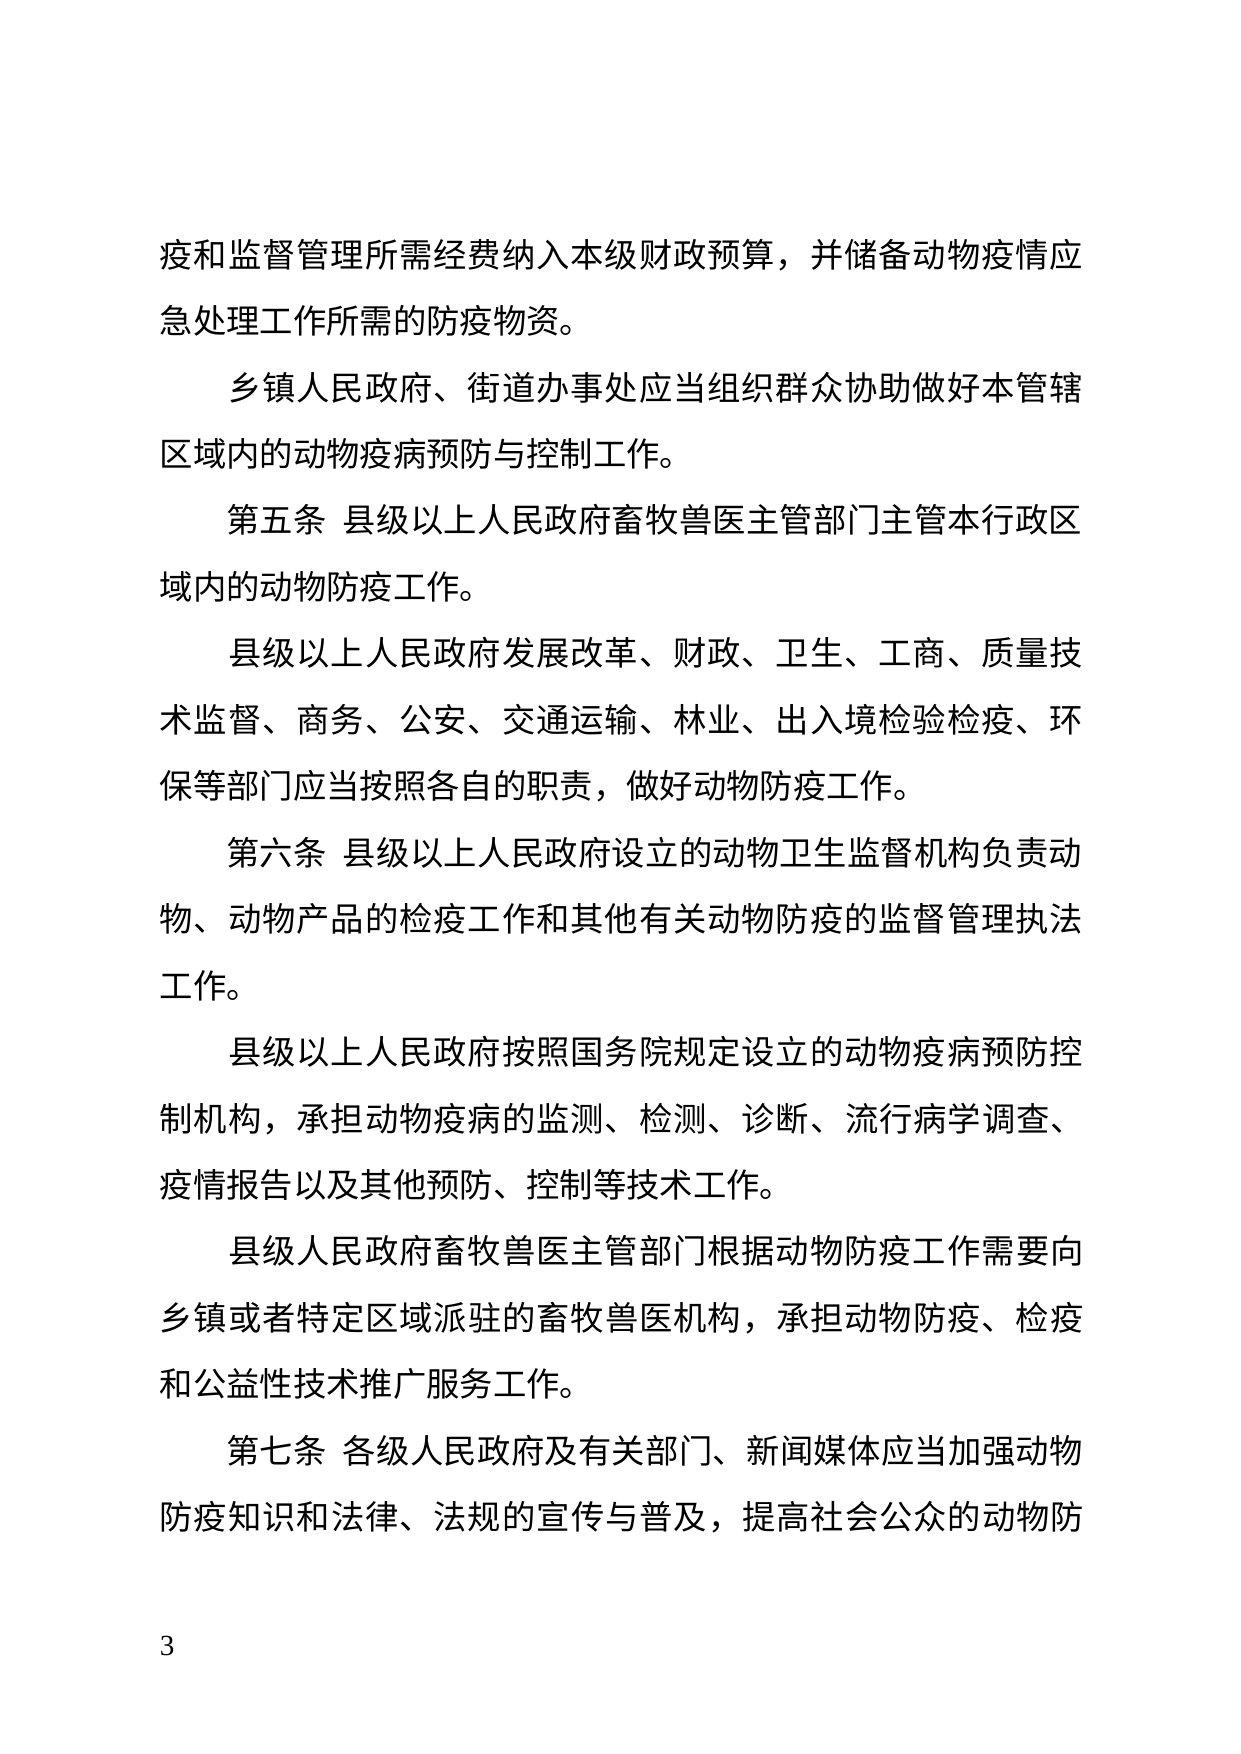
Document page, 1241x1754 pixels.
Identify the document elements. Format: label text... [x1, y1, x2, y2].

text 县级人民政府畜牧兽医主管部门根据动物防疫工作需要向乡镇或者特定区域派驻的畜牧兽医机构，承担动物防疫、检疫和公益性技术推广服务工作。 [159, 1216, 1084, 1416]
text 县级以上人民政府发展改革、财政、卫生、工商、质量技术监督、商务、公安、交通运输、林业、出入境检验检疫、环保等部门应当按照各自的职责，做好动物防疫工作。 [159, 618, 1084, 817]
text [159, 1416, 1084, 1548]
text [159, 219, 1084, 352]
text 乡镇人民政府、街道办事处应当组织群众协助做好本管辖区域内的动物疫病预防与控制工作。 [159, 352, 1084, 485]
text 第六条 县级以上人民政府设立的动物卫生监督机构负责动物、动物产品的检疫工作和其他有关动物防疫的监督管理执法工作。 [159, 817, 1084, 1017]
text 县级以上人民政府按照国务院规定设立的动物疫病预防控制机构，承担动物疫病的监测、检测、诊断、流行病学调查、疫情报告以及其他预防、控制等技术工作。 [159, 1017, 1084, 1216]
text 第五条 县级以上人民政府畜牧兽医主管部门主管本行政区域内的动物防疫工作。 [159, 485, 1084, 618]
